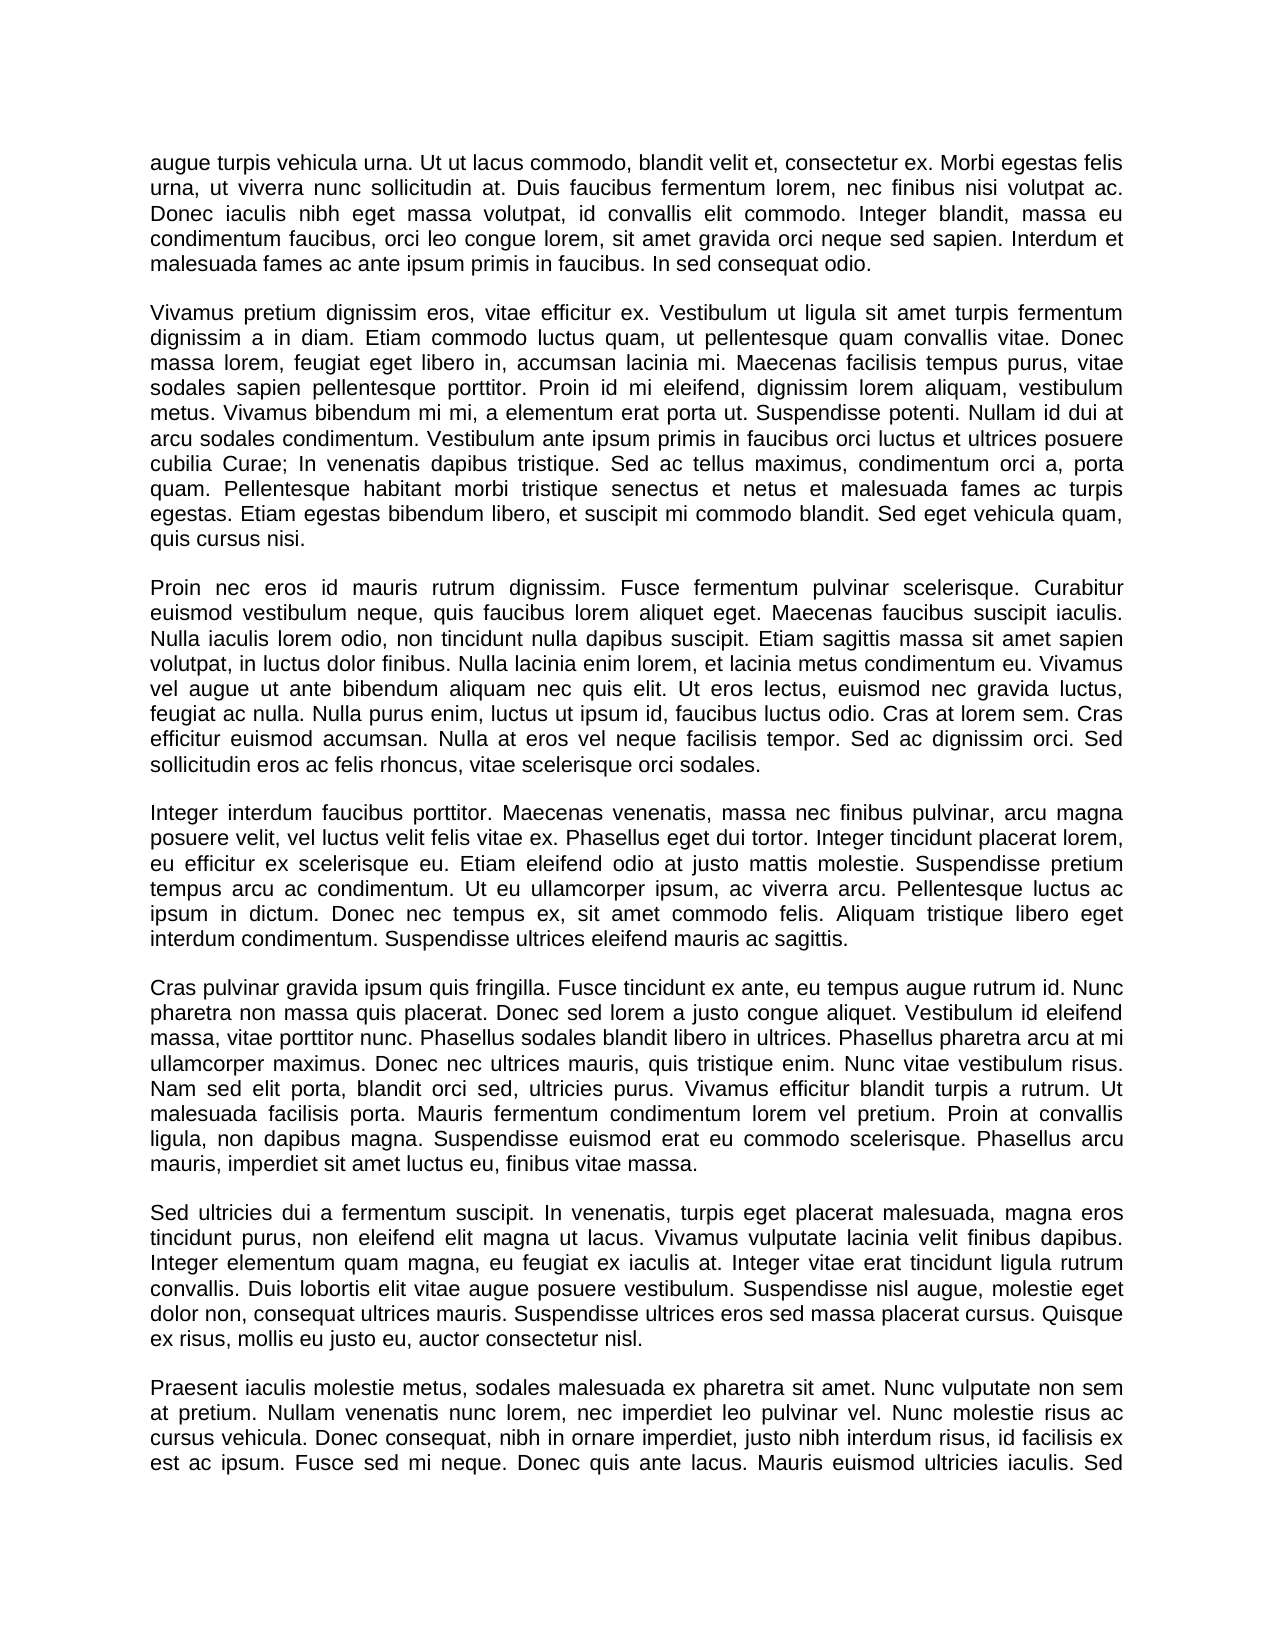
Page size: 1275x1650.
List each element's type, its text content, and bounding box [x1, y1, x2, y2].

text Proin nec eros id mauris rutrum dignissim. Fusce fermentum pulvinar scelerisque. Curabitur euismod vestibulum neque, quis faucibus lorem aliquet eget. Maecenas faucibus suscipit iaculis. Nulla iaculis lorem odio, non tincidunt nulla dapibus suscipit. Etiam sagittis massa sit amet sapien volutpat, in luctus dolor finibus. Nulla lacinia enim lorem, et lacinia metus condimentum eu. Vivamus vel augue ut ante bibendum aliquam nec quis elit. Ut eros lectus, euismod nec gravida luctus, feugiat ac nulla. Nulla purus enim, luctus ut ipsum id, faucibus luctus odio. Cras at lorem sem. Cras efficitur euismod accumsan. Nulla at eros vel neque facilisis tempor. Sed ac dignissim orci. Sed sollicitudin eros ac felis rhoncus, vitae scelerisque orci sodales. [150, 575, 1125, 777]
text Vivamus pretium dignissim eros, vitae efficitur ex. Vestibulum ut ligula sit amet turpis fermentum dignissim a in diam. Etiam commodo luctus quam, ut pellentesque quam convallis vitae. Donec massa lorem, feugiat eget libero in, accumsan lacinia mi. Maecenas facilisis tempus purus, vitae sodales sapien pellentesque porttitor. Proin id mi eleifend, dignissim lorem aliquam, vestibulum metus. Vivamus bibendum mi mi, a elementum erat porta ut. Suspendisse potenti. Nullam id dui at arcu sodales condimentum. Vestibulum ante ipsum primis in faucibus orci luctus et ultrices posuere cubilia Curae; In venenatis dapibus tristique. Sed ac tellus maximus, condimentum orci a, porta quam. Pellentesque habitant morbi tristique senectus et netus et malesuada fames ac turpis egestas. Etiam egestas bibendum libero, et suscipit mi commodo blandit. Sed eget vehicula quam, quis cursus nisi. [150, 299, 1125, 552]
text Cras pulvinar gravida ipsum quis fringilla. Fusce tincidunt ex ante, eu tempus augue rutrum id. Nunc pharetra non massa quis placerat. Donec sed lorem a justo congue aliquet. Vestibulum id eleifend massa, vitae porttitor nunc. Phasellus sodales blandit libero in ultrices. Phasellus pharetra arcu at mi ullamcorper maximus. Donec nec ultrices mauris, quis tristique enim. Nunc vitae vestibulum risus. Nam sed elit porta, blandit orci sed, ultricies purus. Vivamus efficitur blandit turpis a rutrum. Ut malesuada facilisis porta. Mauris fermentum condimentum lorem vel pretium. Proin at convallis ligula, non dapibus magna. Suspendisse euismod erat eu commodo scelerisque. Phasellus arcu mauris, imperdiet sit amet luctus eu, finibus vitae massa. [150, 975, 1125, 1176]
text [150, 1374, 1125, 1475]
text Sed ultricies dui a fermentum suscipit. In venenatis, turpis eget placerat malesuada, magna eros tincidunt purus, non eleifend elit magna ut lacus. Vivamus vulputate lacinia velit finibus dapibus. Integer elementum quam magna, eu feugiat ex iaculis at. Integer vitae erat tincidunt ligula rutrum convallis. Duis lobortis elit vitae augue posuere vestibulum. Suspendisse nisl augue, molestie eget dolor non, consequat ultrices mauris. Suspendisse ultrices eros sed massa placerat cursus. Quisque ex risus, mollis eu justo eu, auctor consectetur nisl. [150, 1200, 1125, 1351]
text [150, 150, 1125, 276]
text Integer interdum faucibus porttitor. Maecenas venenatis, massa nec finibus pulvinar, arcu magna posuere velit, vel luctus velit felis vitae ex. Phasellus eget dui tortor. Integer tincidunt placerat lorem, eu efficitur ex scelerisque eu. Etiam eleifend odio at justo mattis molestie. Suspendisse pretium tempus arcu ac condimentum. Ut eu ullamcorper ipsum, ac viverra arcu. Pellentesque luctus ac ipsum in dictum. Donec nec tempus ex, sit amet commodo felis. Aliquam tristique libero eget interdum condimentum. Suspendisse ultrices eleifend mauris ac sagittis. [150, 800, 1125, 951]
